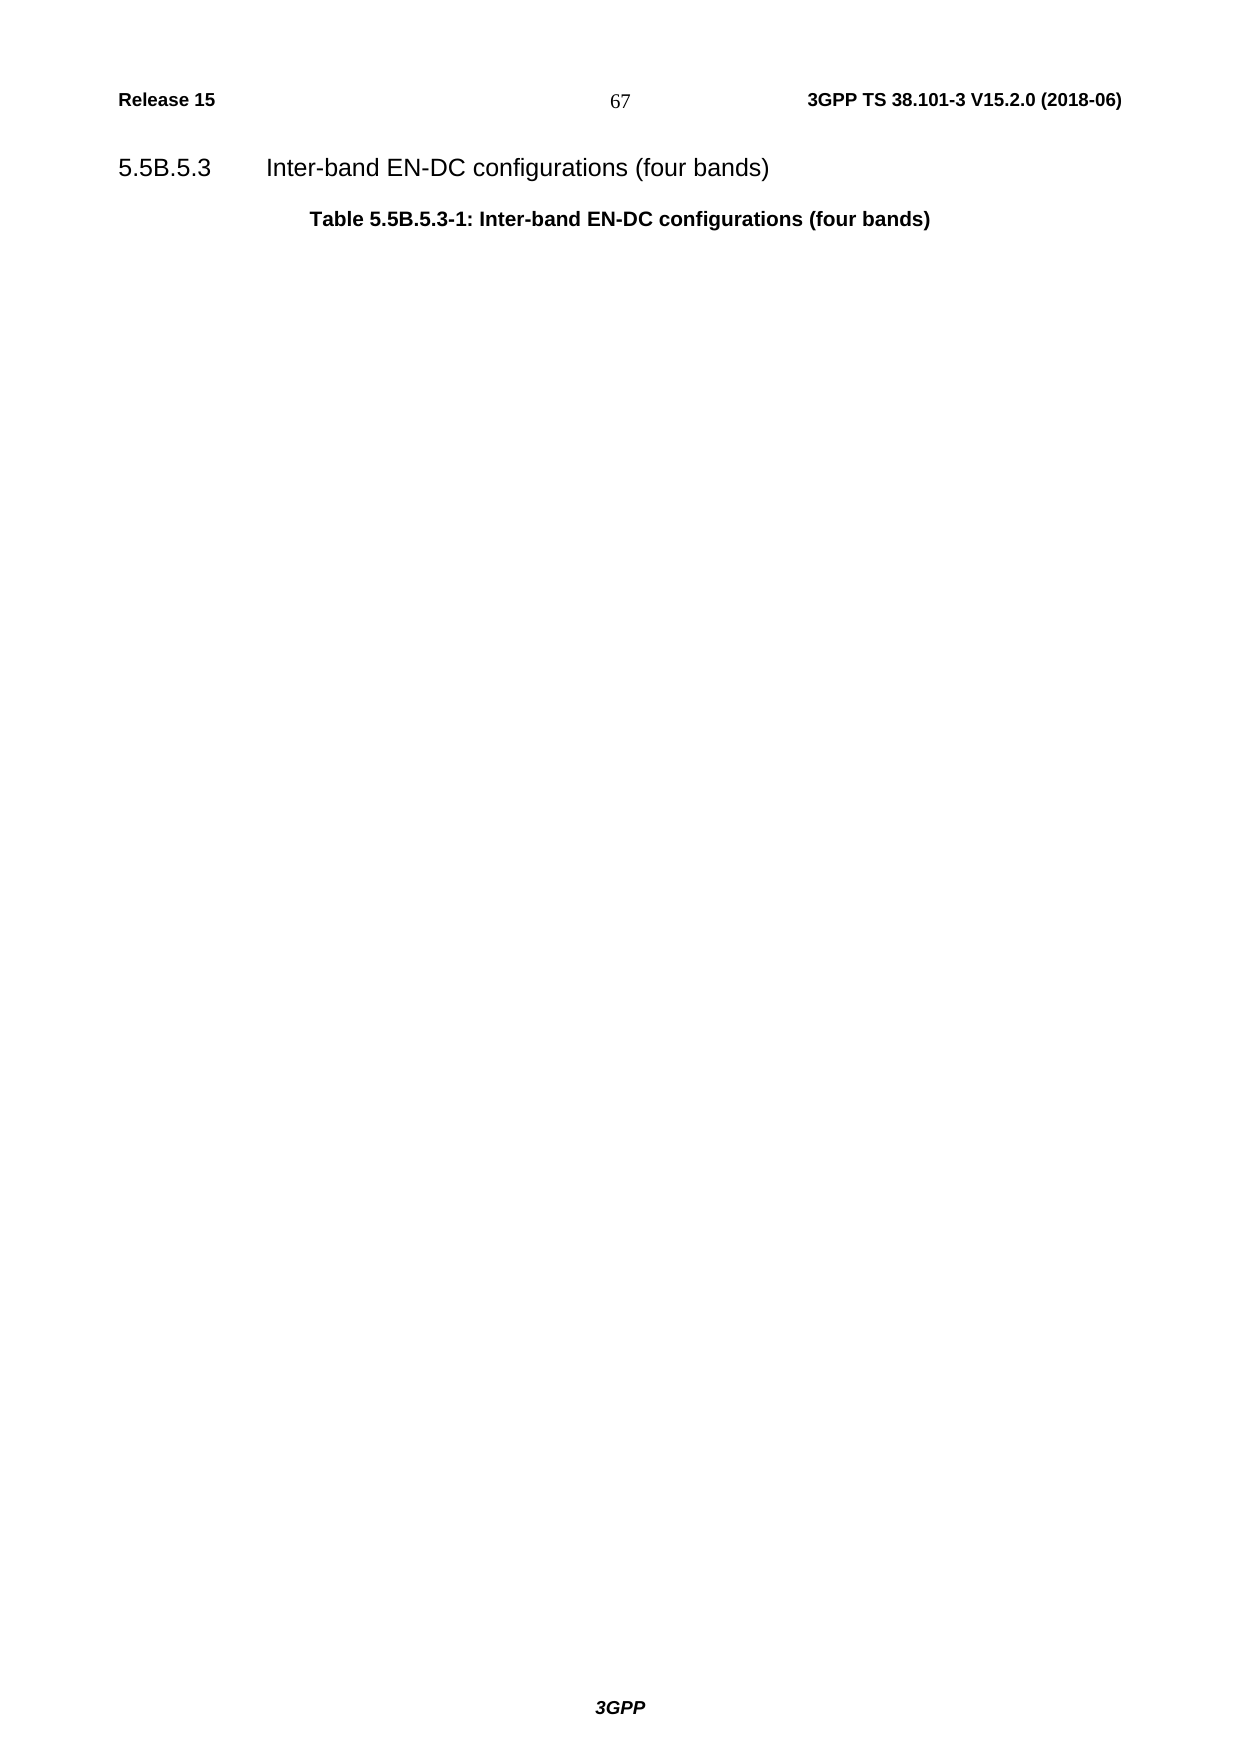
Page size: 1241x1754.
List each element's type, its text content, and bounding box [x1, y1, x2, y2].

text Table 5.5B.5.3-1: Inter-band EN-DC configurations (four bands) [118, 207, 1122, 231]
subtitle 5.5B.5.3 Inter-band EN-DC configurations (four bands) [118, 153, 1122, 182]
